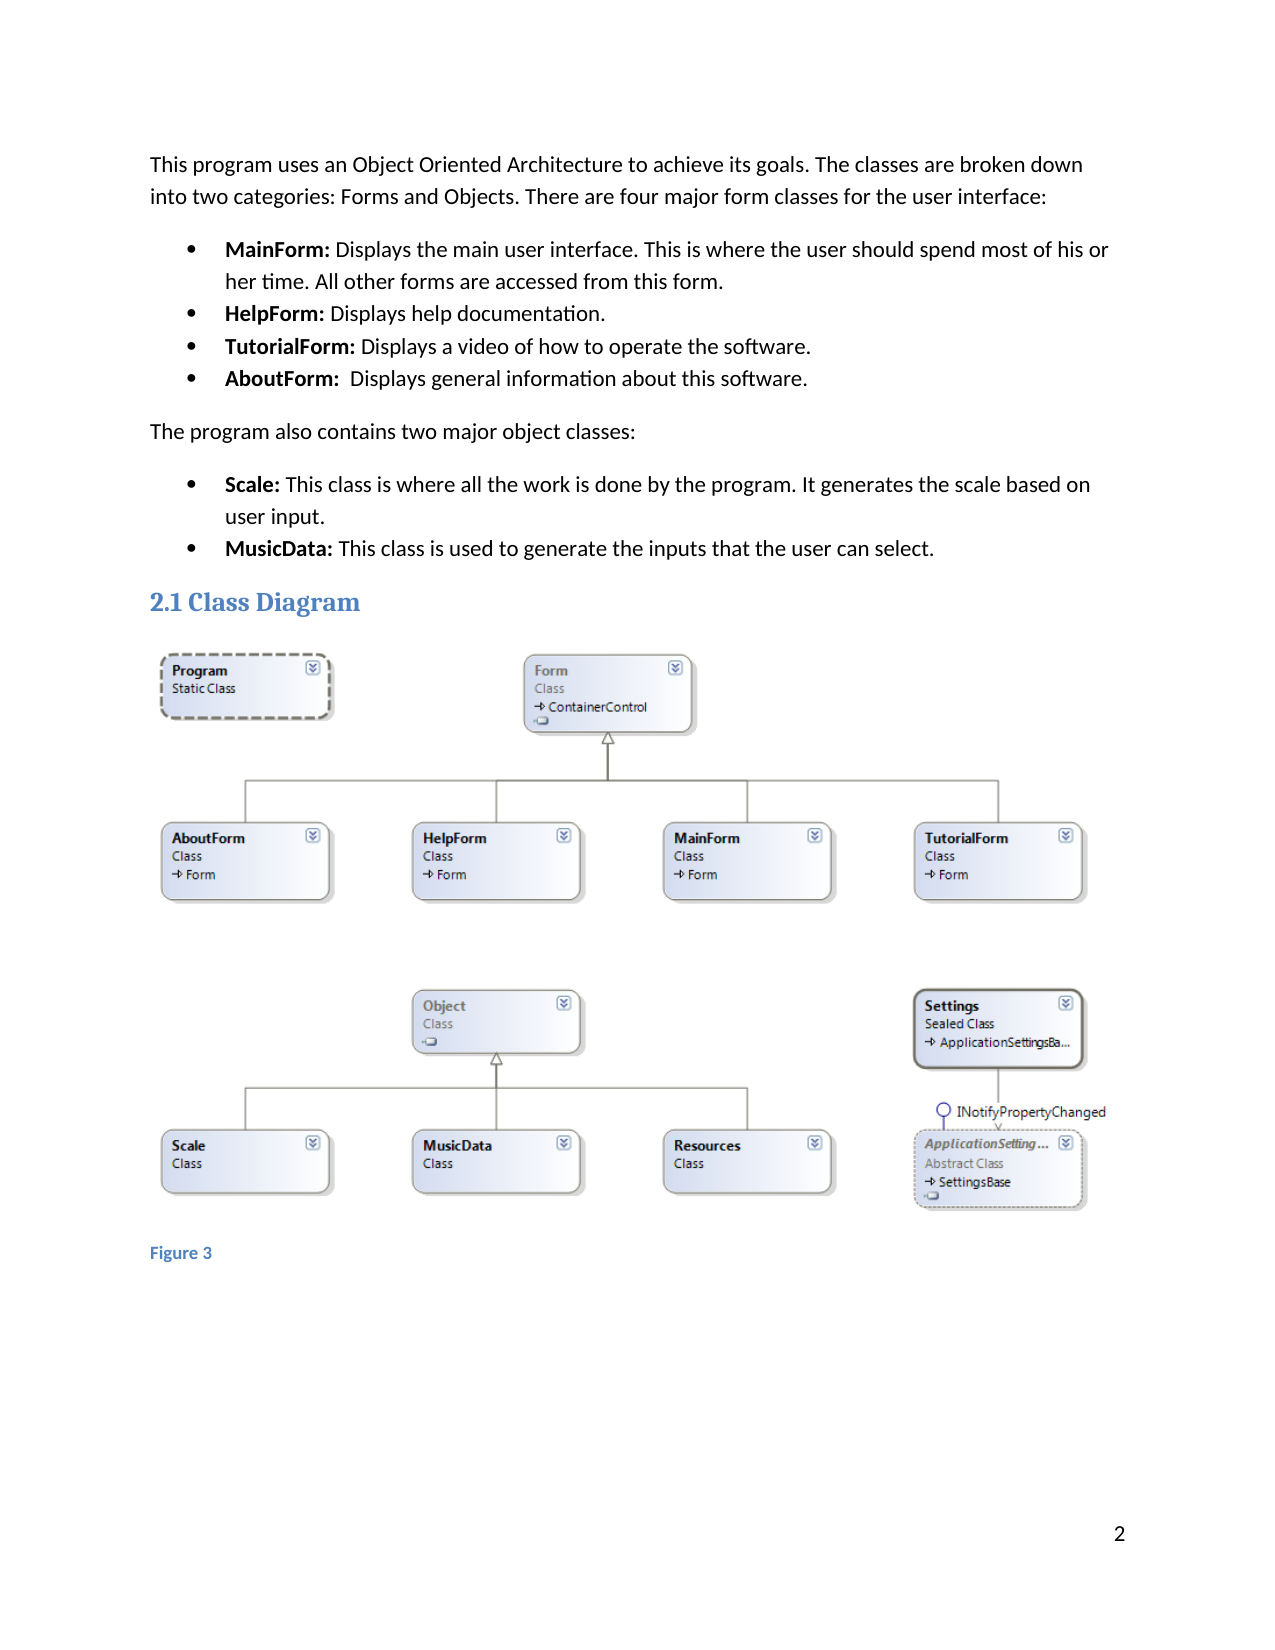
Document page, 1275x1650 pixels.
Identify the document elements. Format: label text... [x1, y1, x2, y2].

list MainForm: Displays the main user interface. This is where the user should spend most of his or her time. All other forms are accessed from this form. [187, 235, 1125, 295]
list Scale: This class is where all the work is done by the program. It generates the scale based on user input. [187, 470, 1125, 530]
list TutorialForm: Displays a video of how to operate the software. [187, 332, 1125, 360]
list AboutForm: Displays general information about this software. [187, 364, 1125, 392]
subtitle 2.1 Class Diagram [150, 587, 1125, 618]
text The program also contains two major object classes: [150, 417, 1125, 445]
list MusicData: This class is used to generate the inputs that the user can select. [187, 534, 1125, 562]
text This program uses an Object Oriented Architecture to achieve its goals. The classes are broken down into two categories: Forms and Objects. There are four major form classes for the user interface: [150, 150, 1125, 210]
picture [150, 643, 1125, 1217]
list HelpForm: Displays help documentation. [187, 299, 1125, 328]
